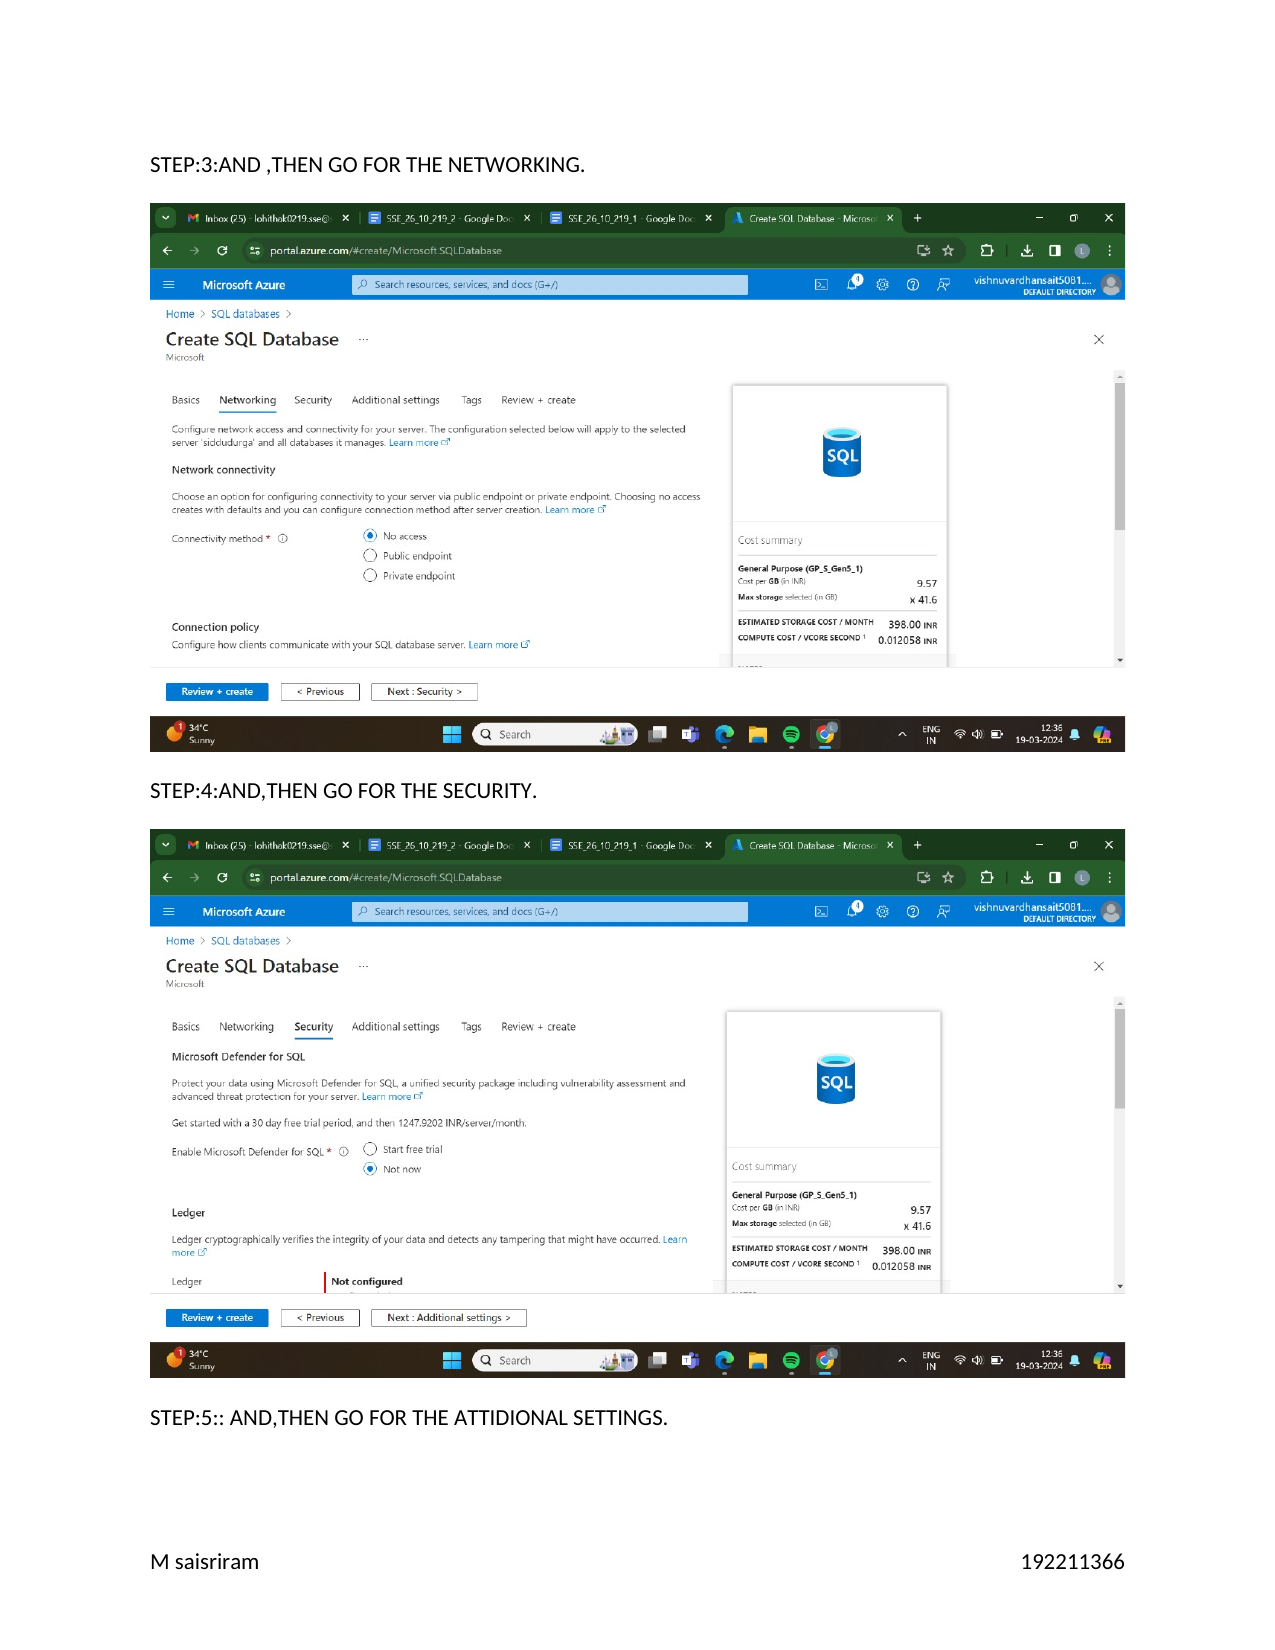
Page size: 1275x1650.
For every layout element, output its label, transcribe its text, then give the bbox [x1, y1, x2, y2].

picture [150, 203, 1125, 752]
text STEP:3:AND ,THEN GO FOR THE NETWORKING. [150, 150, 1125, 178]
text STEP:5:: AND,THEN GO FOR THE ATTIDIONAL SETTINGS. [150, 1403, 1125, 1431]
picture [150, 829, 1125, 1378]
text STEP:4:AND,THEN GO FOR THE SECURITY. [150, 776, 1125, 804]
